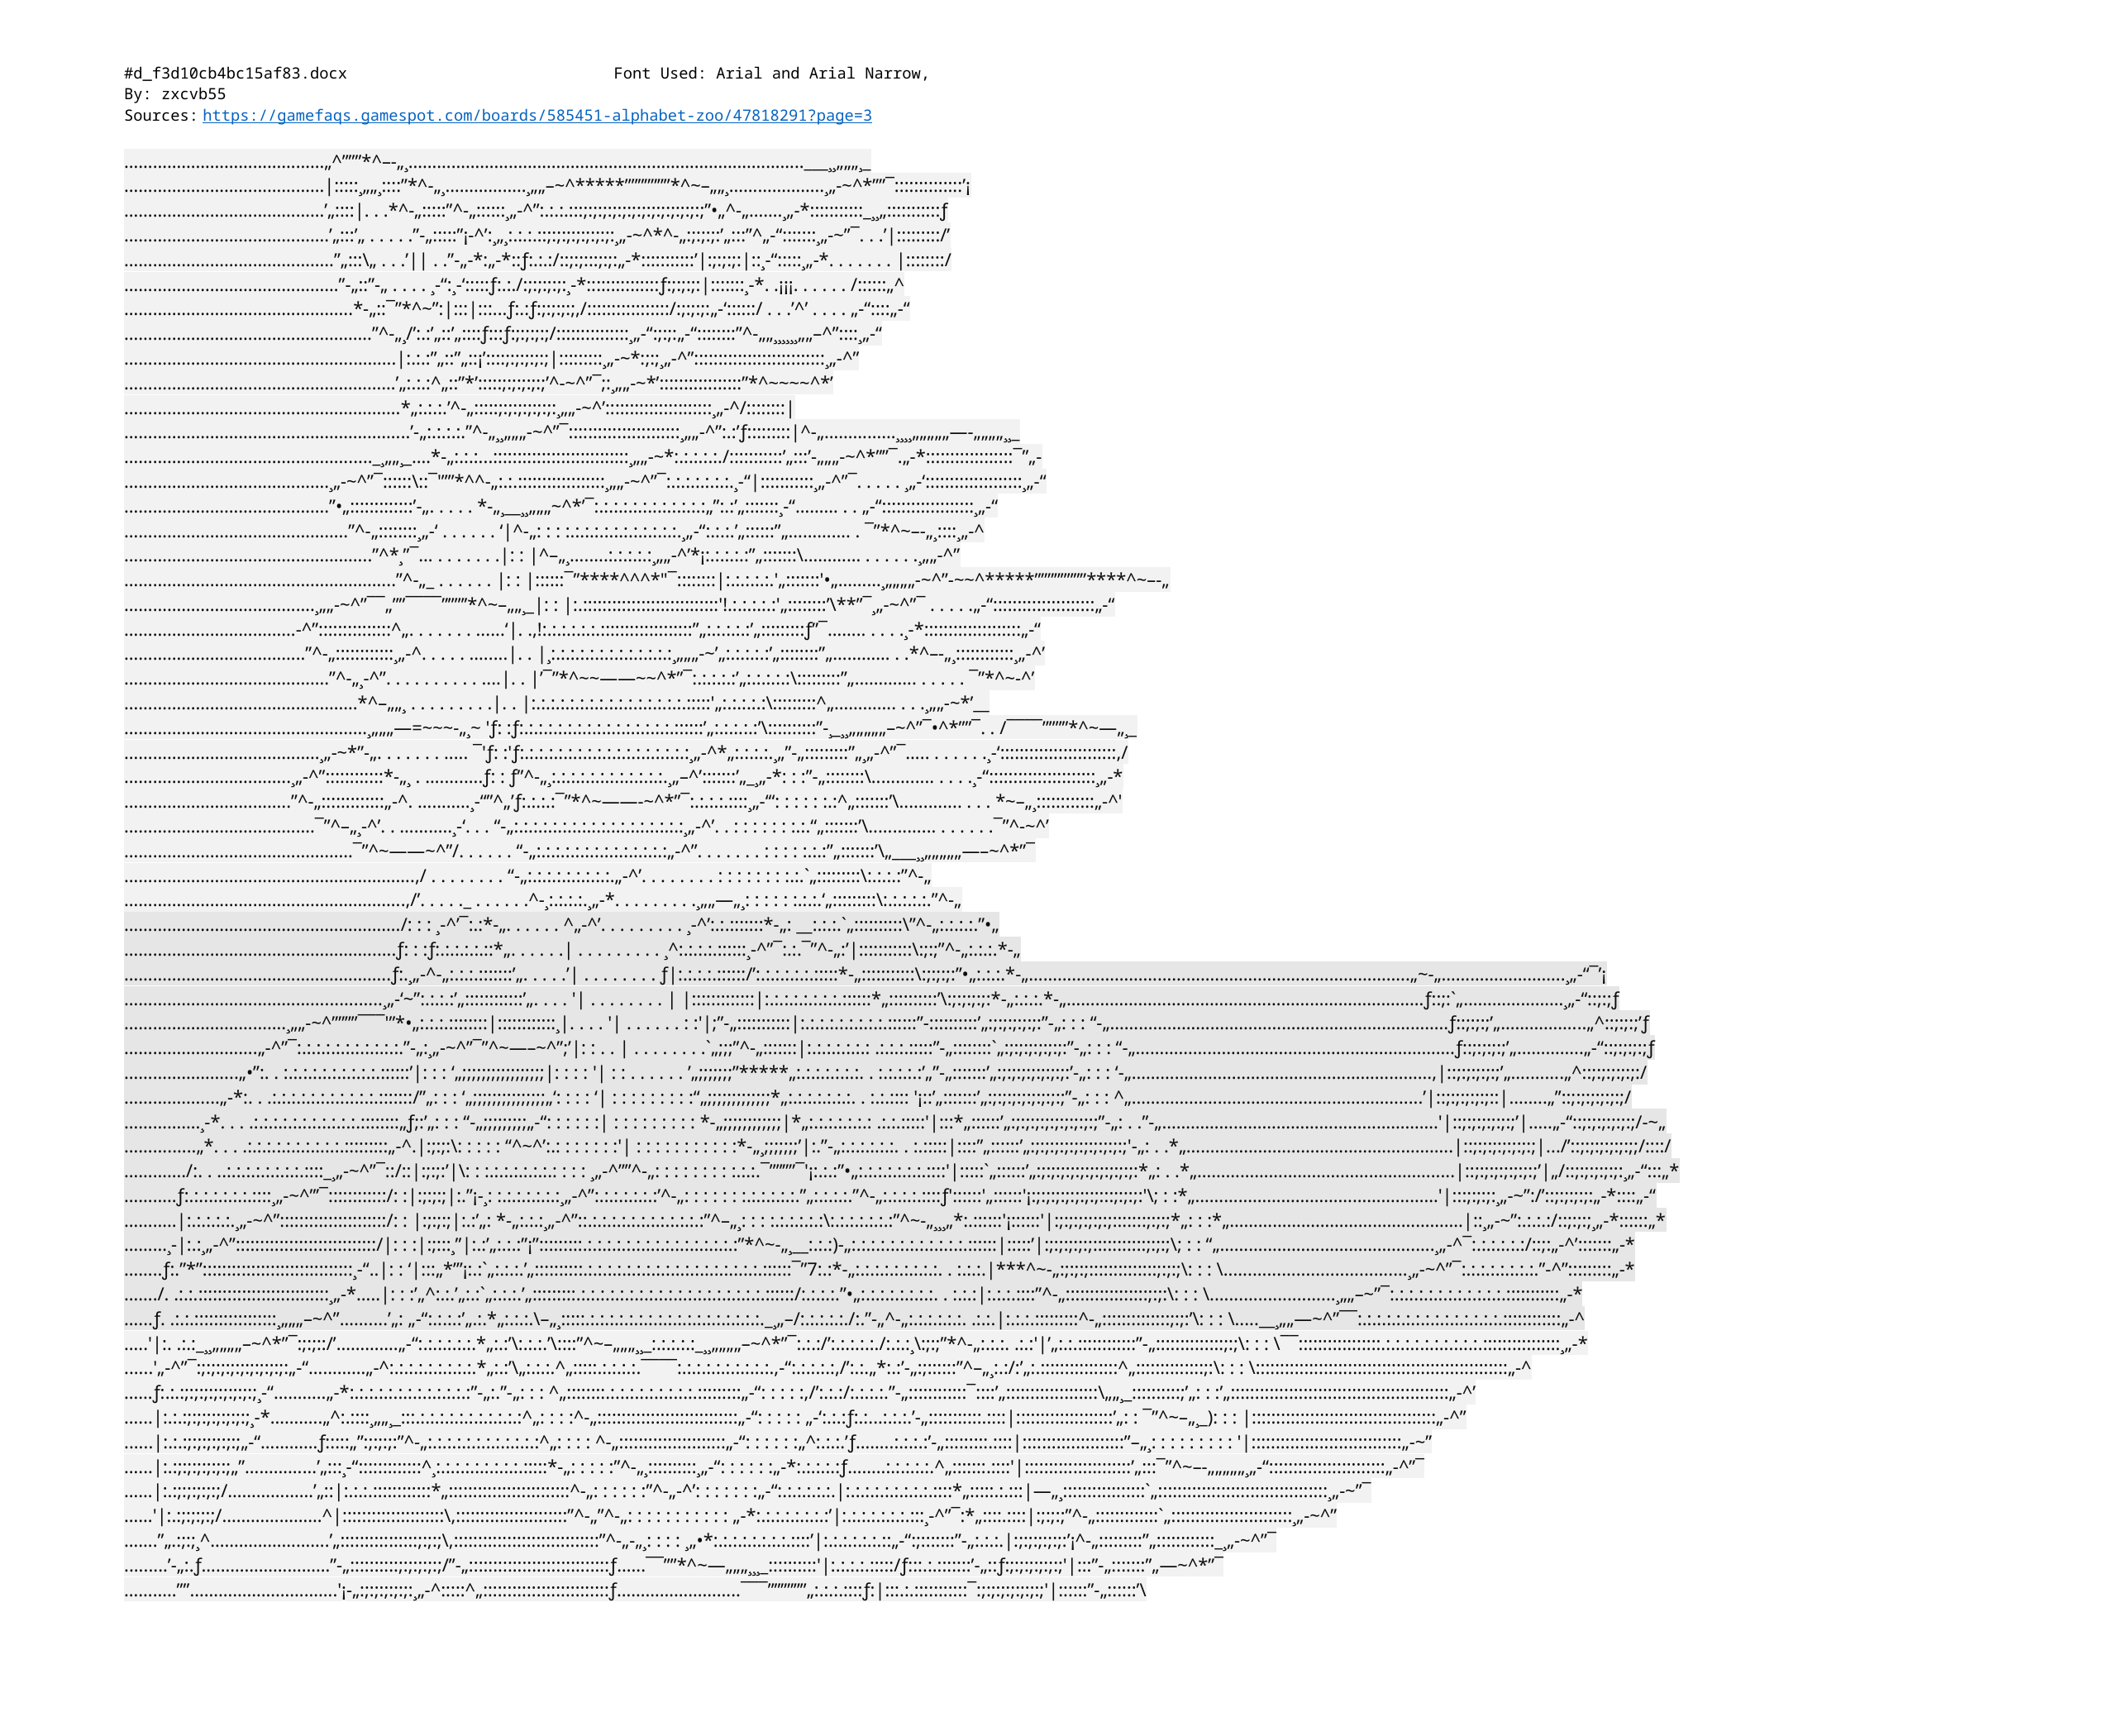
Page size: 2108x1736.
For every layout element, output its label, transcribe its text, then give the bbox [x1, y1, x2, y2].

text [124, 1330, 1984, 1601]
text …………………………………………………./: : : ¸-^’¯:.:*-„. . . . . . ^„-^’. . . . . . . . . ¸-^’:.:.:::::::*-„: __:.:.:.`„::::::::::\”^-„:.:.:.:.”•„ ……………………………………………......ƒ: : :ƒ:.:.:.:.:.::*„. . . . . .| . . . . . . . . . ¸^:.:.:.:.::::::¸-^”¯:.:.¯”^-„:’|:::::::::::\:;:;”^-„:.:.:.*-„ ………………………………………………..ƒ:.¸„-^-„:.:.:.:::::::’„. . . . .’| . . . . . . . . ƒ|:.:.:.:.::::::/’:.:.:.:.:.:.:::::*-„:::::::::::\:;:;:;:”•„:.:.:.*-„……………………………………………………………………..„~-„……………………..¸„-“¯’¡ …………………………………...............¸„-‘~”:.:.:.:’„::::::::::::’„. . . . '| . . . . . . . . | |:::::::::::::|:.:.:.:.:.:.:.:.::::::*„::::::::::’\:;:;:;:;:*-„:.:.:.*-„…………………………………………………………………ƒ::;:`„…………………¸„-“::;:;ƒ …………………………….¸„„-~^””””¯¯¯'”*•„:.:.:.::::::::|::::::::::::¸|. . . . '| . . . . . . : :'|;”-„:::::::::::|:.:.:.:.:.:.:.:.:.::::::”-::::::::::’„:;:;:;:;:;:”-„: : : “-„……………………………………………………………..ƒ::;:;:;’„……………...„^::;:;:;’ƒ ……………………….„-^”¯:.:.:.:.:.:.:.:.:.:.:.”-„:¸„-~^”¯”^~—–~^”;’|: : . . | . . . . . . . .`„;;;”^-„:::::::|:.:.:.:.:.:.: .:.:.:.:::::”-„::::::::`„:;:;:;:;:;:;:”-„: : : “-„………………………………………………………….ƒ::;:;:;:;’„…………..„-“::;:;:;:;ƒ …………………...„•”:. . :.:.:.:.:.:.:.:.:.:.::::::’|: : : ‘„;;;;;;;;;;;;;;;;;|: : : : '| : : . . . . . . ’„;;;;;;;”*****„:.:.:.:.:.:.:. . :.:.:.:.:’„”-„:::::::’„:;:;:;:;:;:;:;:’-„: : : ‘-„……………………………………………………...,|::;:;:;:;:;’„…........„^::;:;:;:;:;:/ …………….....„-*:. . .:.:.:.:.:.:.:.:.:.:.:.:::::::/”„: : : ‘„;;;;;;;;;;;;;;;„‘: : : : ‘| : : : : : : : : :“„;;;;;;;;;;;;;*„:.:.:.:.:.:.:. . :.:.:::: '¡::’„:::::::’„:;:;:;:;:;:;:;:;”-„: : : ^„……………………………………………….......’|::;:;:;:;:;::|……..„”::;:;:;:;:;:;/ …………….¸-*. . . .:.:.:.:.:.:.:.:.:.:.:.::::::::„ƒ;:’„: : : “-„;;;;;;;;;„-“: : : : : :| : : : : : : : : : *-„;;;;;;;;;;;;|*„:.:.:.:.:.:.: .:.:.:::::'|:::*„::::::’„:;:;:;:;:;:;:;:;:;”-„: . .”-„………………………………………………….'|::;:;:;:;:;:;’|…..„-“::;:;:;:;:;:;/-~„ …….........„*. . . .:.:.:.:.:.:.:.:.:.:.:::::::::„-^.|:;:;:\: : : : : “^~^’:.: : : : : : :'| : : : : : : : : : : :*-„¸;;;;;;;’|:.”-„:.:.:.:.:.:. . :.:::::|::::”„::::::’„:;:;:;:;:;:;:;:;:;:;'-„: . .*„………………………………………………..|::;:;:;:;:;:;:;|.../’::;:;:;:;:;:;;/::::/ …………./:. . ..:.:.:.:.:.:.:.:.::::_¸„-~^”¯::/::|:;:;:’|\: : :.:.:.:.:.:.:.: : : : ¸„-^””^-„: : : : : : : : :.:.:.¯””””¯'¡:.:.:”•„:.:.:.:.:.:.:.::::'|:::::`„::::::’„:;:;:;:;:;:;:;:;:;:;:*„: . .*„…………………………………………......|::;:;:;:;:;:;:;’|„/::;:;:;:;:;:¸„-“:::„* ………..ƒ:.:.:.:.:.:.:.::::¸„-~^”’¯::::::::::::/: :|:;:;:;|:.”¡-¸: :.:.:.:.:.:.:¸„-^”:.:.:.:.:.:.:’^-„: : : : : : :.:.:.:.:.:.”„:.:.:.:.”^-„:.:.:.:.::::ƒ'::::::'„::::::'¡:;:;:;:;:;:;:;:::;:;:;:'\; : :*„……………………………………………'|:::;:;:;:¸„-~”:/’::;:;:;:;:„-*::::„-“ ………..|:.:.:.:.:.¸„-~^”::::::::::::::::::::::/: : |:;:;:;|:.:’„: *-„:.:.:¸„-^”::.:.:.:.:.:.:.:.:.:.:.:.:”^–„¸: : : :.:.:.:.:.:\:.:.:.:.:.:.:”^~-„¸¸¸„*:.::::::'¡::::::'|:;:;:;:;:;:;:::::::;:;:;*„: : :*„………………………………………….|::¸„-~”:.:.:.:/::;:;:;¸„-*::::::„* ………¸-|:.:¸„-^”:::::::::::::::::::::::::::::/|: : :|:;:::¸”|:.:’„:.:.:”¡”:::::::::.:.:.:.:.:.:.:.:.:.:.:.:.:.:.:.:”*^~-„¸__:.:.:)-„:.:.:.:.:.:.:.:.:.:.:.:.::::::|:::::’|:;:;:;:;:;:::::::::::;:;:;\; : : “„…………………………………......¸„-^¯:.:.:.:.:.:/::;:„-^’:::::::„-* ……..ƒ:.”*”:::::::::::::::::::::::::::::::¸-“..|: : ‘|:::„*”’¡:.:`„:.:.:.’„::::::::::.:.:.:.:.:.:.:.:.:.:.:.:.:.:.:.:.:.:.::::::¯”7:.:*-„:.:.:.:.:.:.:.:.:. . :.:.:.|***^~-„:;:;:;::::::::::::::;:;:;\: : : \......................................¸„-~^”¯:.:.:.:.:.:.:.:.”-^”:::::::::„-* ……./. .:.:.:::::::::::::::::::::::::::¸„-*…..|: : :’„^:.:.’„:.:`„:.:.:.’„:::::::::.:.:.:.:.:.:.:.:.:.:.:.:.:.:.:.:.:.:.:.::::::/:.:.:.:.”•„:.:.:.:.:.:.:.:. . :.:.:|:.:.:.::::”^-„:::::::::::::::::;:;:\: : : \..........................¸„„–~”¯:.:.:.:.:.:.:.:.:.:.:.:.:::::::::::„-* …...ƒ. .:.:.:::::::::::::::::¸„„„–~^”….......’„: „-“:.:.:.:’„.:.*„:.:.:.\–„¸:::::.:.:.:.:.:.:.:.:.:.:.:.:.:.:.:.:.:.:._¸„–/:.:.:.:.:./:.”-„^-„:.:.:.:.:.:. .:.:.|:.:.:.:::::::::^-„::::::::::::::;:;:’\: : : \.....__¸„„—~^”¯¯:.:.:.:.:.:.:.:.:.:.:.:.:.:.:.::::::::::::„-^ [124, 912, 1984, 1330]
text ……………………………………„^”””*^–-„¸………………………………………………………………………..___¸¸„„„¸_ ……………………………………|:::::¸„„¸::::”*^-„¸……………..¸„„–~^*****”””””””*^~–„„¸………………..¸„-~^*””¯::::::::::::::’¡ ……………………………………’„::::|. . .*^-„:::::”^-„::::::¸„-^”:.:.:.:::;:;:;:;:;:;:;:;:;:;:;:;:;”•„^-„…….¸„-*:::::::::::_¸¸„:::::::::::ƒ …………………………………….’„:::’„ . . . . .”-„:::::”¡-^’:¸„¸:.:.:.::;:;:;:;:;:;:;:¸„-~^*^-„:;:;:;:’„:::”^„-“:::::::¸„-~”¯. . .’|:::::::::/’ ……………………………………..”„:::\„ . . .’|| . .”-„-*:„-*::ƒ:.:.:/::;:;:::;:;:„-*:::::::::::’|:;:;:;:|::¸-“:::::¸„-*. . . . . . . |::::::::/ ………………………………………”-„::”-„ . . . . ¸-“:¸-‘:::::ƒ:.:./:;:;:;:;:¸-*:::::::::::::::ƒ:;:;:;:|:::::::¸-*. .¡¡¡. . . . . . /::::::„^ ………………………………………...*-„::¯”*^~”:|:::|:::...ƒ:.:ƒ:;:;:;:;,/:::::::::::::::::/:;:;:;:„-‘::::::/ . . .’^’ . . . . „-“::::„-“ …………………………………………….”^-„¸/’:.:’„::’„::::ƒ:::ƒ:;:;:;:;/:::::::::::::::¸„-“:;:;:„-“::::::::”^-„„¸¸¸¸¸¸„„–^”::::¸„-“ ………………………………………...……...|:.:.:”„::”„::¡’::::;:;:;:;:;|:::::::::¸„-~*:;:;¸„-^”:::::::::::::::::::::::::::¸„-^” …………………………………………………’„:.:.:^„::”*’:::::;:;:;:;:;’^-~^”¯;:¸„„-~*’:::::::::::::::::”*^~~~~^*’ ………………………………………………….*„:.:.:.’^-„:::::;:;:;:;:;:;:¸„„-~^’::::::::::::::::::::::¸„-^/::::::::| …………………………………………………...’-„:.:.:.:.”^-„¸¸„„„-~^”¯:::::::::::::::::::::::¸„„-^”:.:’ƒ:::::::::|^-„……………¸¸¸¸„„„„„—-„„„„¸¸_ ………………………………………......._¸„„¸_.…*-„:.:.:...::::::::::::::::::::::::::::¸„„-~*:.:.:.:.:./:::::::::::’„:::’-„„„-~^*”’’¯.„-*::::::::::::::::::¯”„- …………………………………….¸„-~^”¯::::::\::¯'””*^^-„:.:.::::::::::::::::::¸„„-~^”¯:.:.:.:.:.:.:.¸-“|:::::::::::¸„-^”¯. . . . . ¸„-‘::::::::::::::::::::¸„-“ …………………………………….”•„:::::::::::::’-„. . . . . *-„¸__¸¸„„„~^*’¯:.:.:.:.:.:.:.:.:.:.:.:„”:.:’„:::::::¸-“……… . . „-“:::::::::::::::::::¸„-“ ………………………………………..”^-„::::::::¸„-‘ . . . . . . ‘|^-„: : : :.:.:.:.:.:.:.:.:.:.:.:.¸„-“:.:.:.’„::::::”„…………. . ¯”*^~–-„¸::::¸„-^ …………………………………………....”^*¸”¯… . . . . . . .|: : |^–„¸….....:.:.:.:.:¸„„-^’*¡:.:.:.:.:”„:::::::\………… . . . . . .¸„„-^” ………………………………………………...”^-„_ . . . . . . |: : |::::::¯”****^^^*"¯::::::::|:.:.:.:.:.'„:::::::'•„………¸„„„„-~^”-~~^*****””””””””****^~–-„ ………………………………….¸„„-~^”¯¯„””¯¯¯¯”””’’*^~–„„¸_|: : |:.::::::::::::::::::::::::::::'!.:.:.:.:.:'„::::::::’\**”¯¸„-~^”¯ . . . . .„-“:::::::::::::::::::::„-“ ………………………………-^”:::::::::::::::^„. . . . . . . ......‘|. .,!:.:.:.:.:.:.:::::::::::::::::::”„:.:.:.:.:’„:::::::::ƒ”¯…….. . . . .¸-*::::::::::::::::::::„-“ ………………………………..”^-„::::::::::::¸„-^. . . . . ….....|. . |¸:.:.:.:.:.:.:.:.:.:.:.:.:¸„„„-~’„:.:.:.:.:’„::::::::”„………… . .*^–-„¸::::::::::::¸„-^’ …………………………………….”^-„¸-^”. . . . . . . . . . ....|. . |’¯”*^~~——~~^*”¯:.:.:.:.:’„:.:.:.:.:\:::::::::”„…………. . . . . . ¯”*^~-^’ ………………………………………….*^–„„¸ . . . . . . . . .|. . |:.:.:.:.:.:.:.:.:.:.:.:.:.:.:.:.:::::'„:.:.:.:.:\:::::::::^„…………. . . .¸„„-~*’__ ……………………………………………¸„„„—=~~~-„¸~ 'ƒ: :ƒ:.:.:.:.:.:.:.:.:.:.:.:.:.:.:.:.::::::’„:.:.:.:.:’\::::::::::”-¸_¸¸„„„„„–~^”¯•^*””¯. . /¯¯¯¯””””*^~—„¸_ …………………………………..¸„-~*”-„. . . . . . . ..... ¯'ƒ: :'ƒ:.:.:.:.:.:.:.:.:.:.:.:.:.:.:.:.:.:¸„-^*„:.:.:.:.¸„”-„:::::::::”„¸„-^”¯….. . . . . . .¸-‘::::::::::::::::::::::::,/ ……………………………..¸„-^”::::::::::::*-„¸ . ….........ƒ: : ƒ”^-„¸:.:.:.:.:.:.:.:.:.:.:.:.¸„–^’:::::::’„_¸„-*: : :”-„::::::::\............. . . . .¸-“::::::::::::::::::::::¸„-* ……………………………..”^-„:::::::::::::„-^. ………..¸-“”^„’ƒ:.:.:.:¯”*^~——-~^*”¯:.:.:.:.::::¸„-‘“: : : : : :.:^„:::::::’\............. . . . *~–„¸::::::::::::„-^' ………………………………….¯”^–„¸-^’. . ………..¸-‘. . . “-„:.:.:.:.:.:.:.:.:.:.:.:.:.:.:.:.:.:¸„-^’. . : : : : : : :.:.“„:::::::’\.............. . . . . . .¯”^-~^’ …………………………………………¯”^~——~^”/. . . . . . “-„:.:.:.:.:.:.:.:.:.:.:.:.:.:„-^”. . . . . . . : : : : :.:.:”„:::::::’\„___¸¸„„„„„—–~^*”¯ …………………………………………………….,/ . . . . . . . . “-„:.:.:.:.:.:.:.:.:.„-^’. . . . . . . . : : : : : : : :.:.`„:::::::::\:.:.:.:”^-„ …………………………………………………..,/’. . . . ._ . . . . . .^-¸:.:.:.:.¸„-*. . . . . . . . .¸„„—„¸: : : : : :.:.:.‘„:::::::::\:.:.:.:.:.”^-„ [124, 148, 1984, 912]
